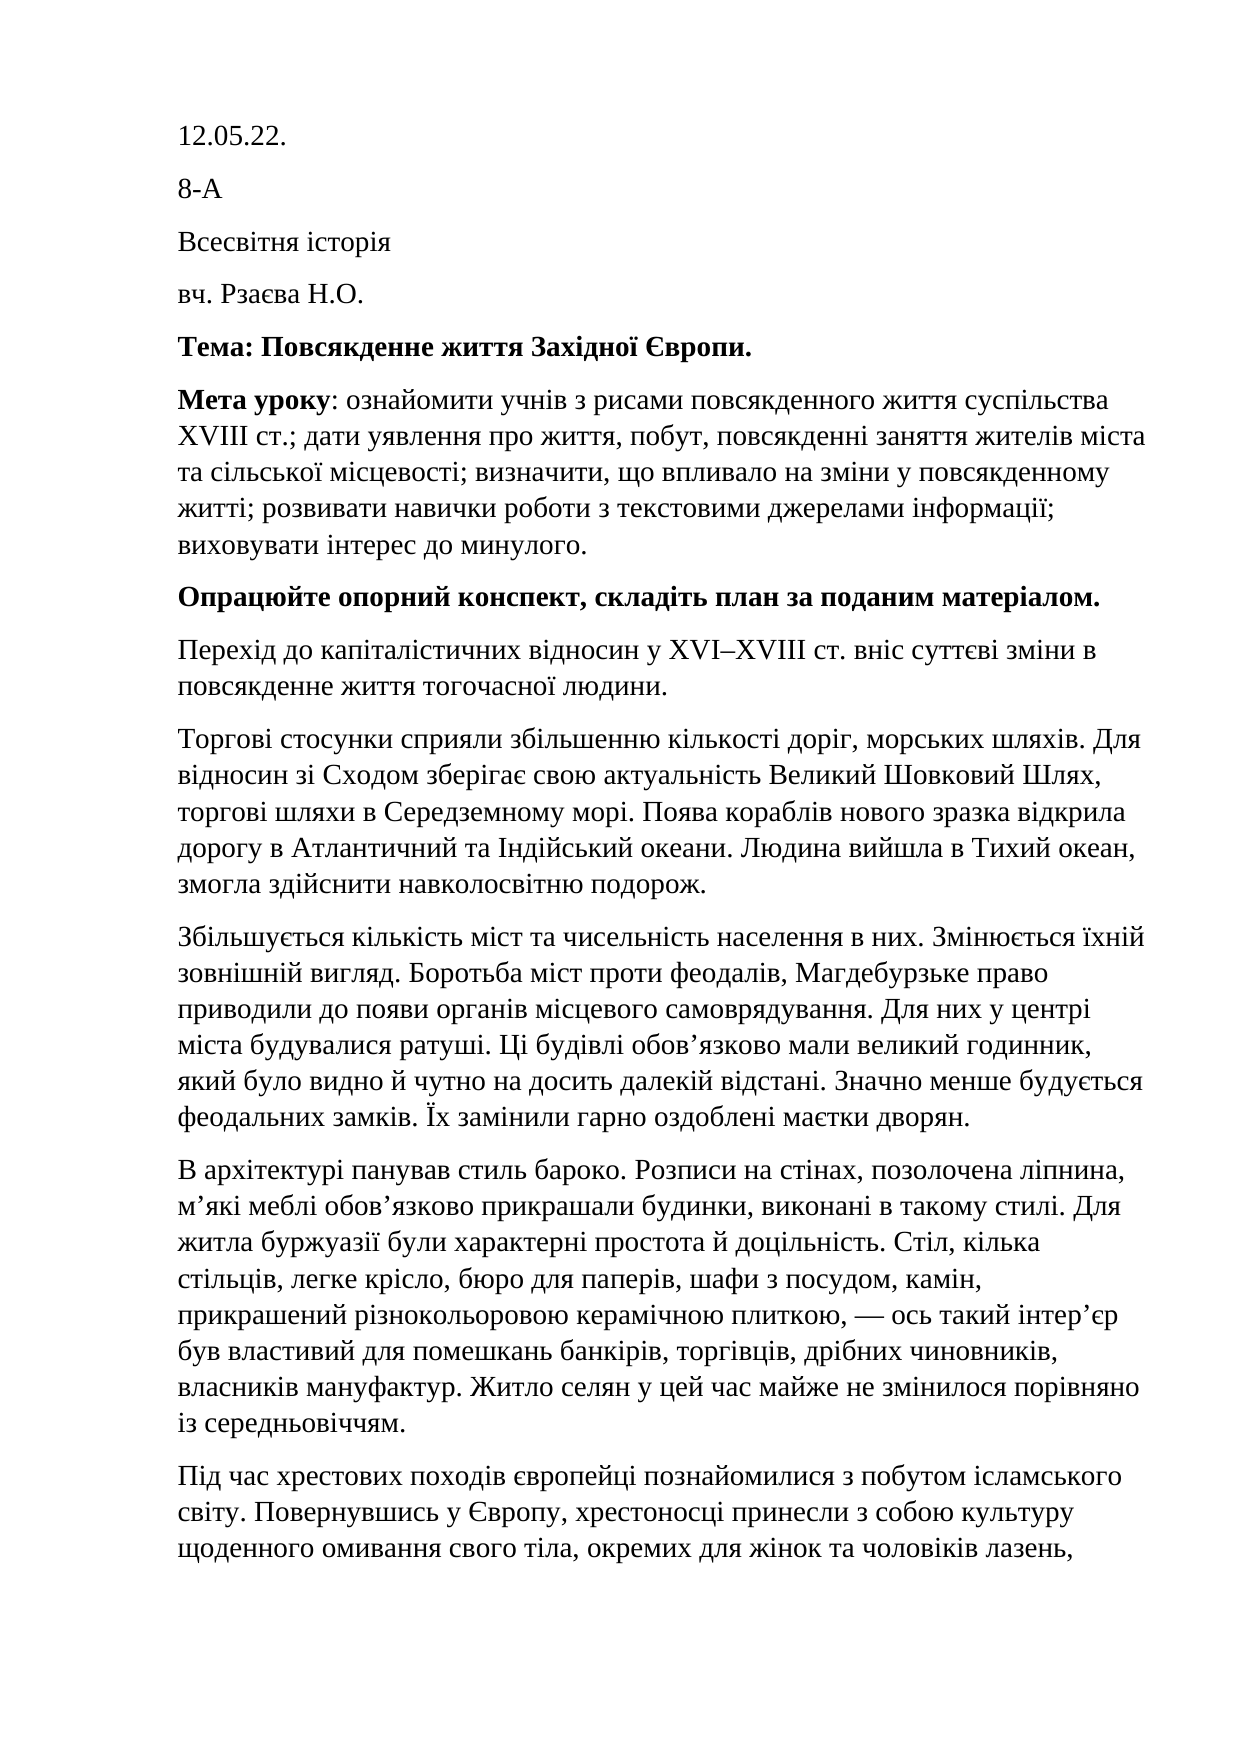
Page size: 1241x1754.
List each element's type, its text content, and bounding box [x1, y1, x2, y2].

text Опрацюйте опорний конспект, складіть план за поданим матеріалом. [177, 579, 1152, 613]
text Перехід до капіталістичних відносин у ХVІ–ХVІІІ ст. вніс суттєві зміни в повсякденне життя тогочасної людини. [177, 632, 1152, 702]
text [177, 1458, 1152, 1564]
text 12.05.22. [177, 118, 1152, 152]
text Тема: Повсякденне життя Західної Європи. [177, 329, 1152, 363]
text В архітектурі панував стиль бароко. Розписи на стінах, позолочена ліпнина, м’які меблі обов’язково прикрашали будинки, виконані в такому стилі. Для житла буржуазії були характерні простота й доцільність. Стіл, кілька стільців, легке крісло, бюро для паперів, шафи з посудом, камін, прикрашений різнокольоровою керамічною плиткою, — ось такий інтер’єр був властивий для помешкань банкірів, торгівців, дрібних чиновників, власників мануфактур. Житло селян у цей час майже не змінилося порівняно із середньовіччям. [177, 1152, 1152, 1439]
text Всесвітня історія [177, 224, 1152, 257]
text Торгові стосунки сприяли збільшенню кількості доріг, морських шляхів. Для відносин зі Сходом зберігає свою актуальність Великий Шовковий Шлях, торгові шляхи в Середземному морі. Поява кораблів нового зразка відкрила дорогу в Атлантичний та Індійський океани. Людина вийшла в Тихий океан, змогла здійснити навколосвітню подорож. [177, 721, 1152, 899]
text Збільшується кількість міст та чисельність населення в них. Змінюється їхній зовнішній вигляд. Боротьба міст проти феодалів, Магдебурзьке право приводили до появи органів місцевого самоврядування. Для них у центрі міста будувалися ратуші. Ці будівлі обов’язково мали великий годинник, який було видно й чутно на досить далекій відстані. Значно менше будується феодальних замків. Їх замінили гарно оздоблені маєтки дворян. [177, 919, 1152, 1133]
text Мета уроку: ознайомити учнів з рисами повсякденного життя суспільства XVIII ст.; дати уявлення про життя, побут, повсякденні заняття жителів міста та сільської місцевості; визначити, що впливало на зміни у повсякденному житті; розвивати навички роботи з текстовими джерелами інформації; виховувати інтерес до минулого. [177, 382, 1152, 560]
text вч. Рзаєва Н.О. [177, 277, 1152, 310]
text 8-А [177, 171, 1152, 204]
